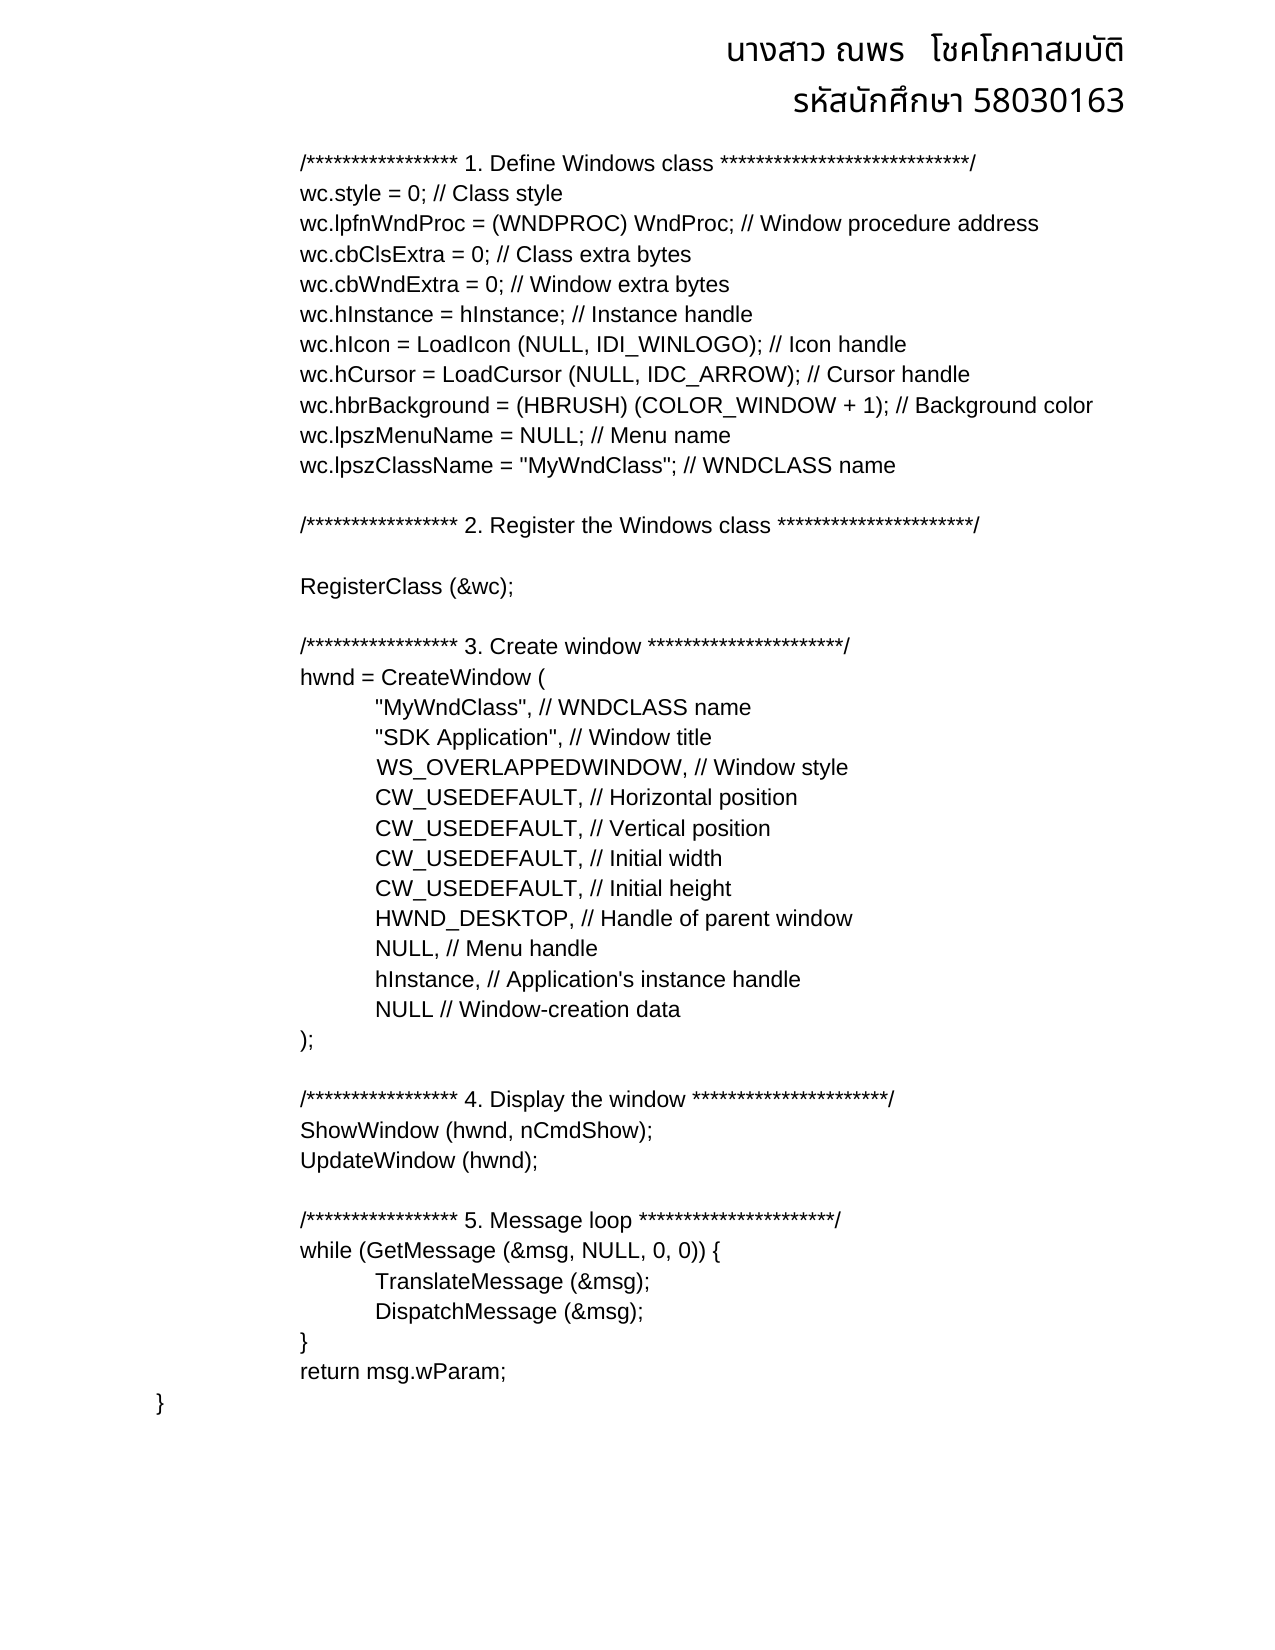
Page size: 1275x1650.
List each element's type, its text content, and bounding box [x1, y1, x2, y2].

text hwnd = CreateWindow ( [150, 663, 1125, 690]
text } [150, 1388, 1125, 1415]
text wc.lpszClassName = "MyWndClass"; // WNDCLASS name [150, 452, 1125, 478]
text HWND_DESKTOP, // Handle of parent window [150, 905, 1125, 932]
text UpdateWindow (hwnd); [150, 1147, 1125, 1173]
text DispatchMessage (&msg); [150, 1298, 1125, 1324]
text NULL // Window-creation data [150, 996, 1125, 1022]
text wc.hbrBackground = (HBRUSH) (COLOR_WINDOW + 1); // Background color [150, 392, 1125, 418]
text hInstance, // Application's instance handle [150, 966, 1125, 992]
text "MyWndClass", // WNDCLASS name [150, 694, 1125, 720]
text wc.lpfnWndProc = (WNDPROC) WndProc; // Window procedure address [150, 210, 1125, 237]
text wc.hIcon = LoadIcon (NULL, IDI_WINLOGO); // Icon handle [150, 331, 1125, 358]
text WS_OVERLAPPEDWINDOW, // Window style [150, 754, 1125, 781]
text } [150, 1328, 1125, 1354]
text /***************** 5. Message loop **********************/ [150, 1207, 1125, 1234]
text NULL, // Menu handle [150, 935, 1125, 962]
text while (GetMessage (&msg, NULL, 0, 0)) { [150, 1237, 1125, 1264]
text /***************** 4. Display the window **********************/ [150, 1086, 1125, 1113]
text ShowWindow (hwnd, nCmdShow); [150, 1117, 1125, 1143]
text /***************** 1. Define Windows class ****************************/ [150, 150, 1125, 176]
text CW_USEDEFAULT, // Horizontal position [150, 784, 1125, 811]
text ); [150, 1026, 1125, 1052]
text wc.hInstance = hInstance; // Instance handle [150, 301, 1125, 327]
text wc.lpszMenuName = NULL; // Menu name [150, 422, 1125, 448]
text /***************** 2. Register the Windows class **********************/ [150, 512, 1125, 539]
text wc.cbClsExtra = 0; // Class extra bytes [150, 241, 1125, 267]
text CW_USEDEFAULT, // Initial height [150, 875, 1125, 901]
text CW_USEDEFAULT, // Initial width [150, 845, 1125, 871]
text "SDK Application", // Window title [150, 724, 1125, 750]
text RegisterClass (&wc); [150, 573, 1125, 599]
text wc.cbWndExtra = 0; // Window extra bytes [150, 271, 1125, 297]
text wc.hCursor = LoadCursor (NULL, IDC_ARROW); // Cursor handle [150, 361, 1125, 388]
text wc.style = 0; // Class style [150, 180, 1125, 207]
text return msg.wParam; [150, 1358, 1125, 1385]
text CW_USEDEFAULT, // Vertical position [150, 814, 1125, 841]
text TranslateMessage (&msg); [150, 1268, 1125, 1294]
text /***************** 3. Create window **********************/ [150, 633, 1125, 660]
